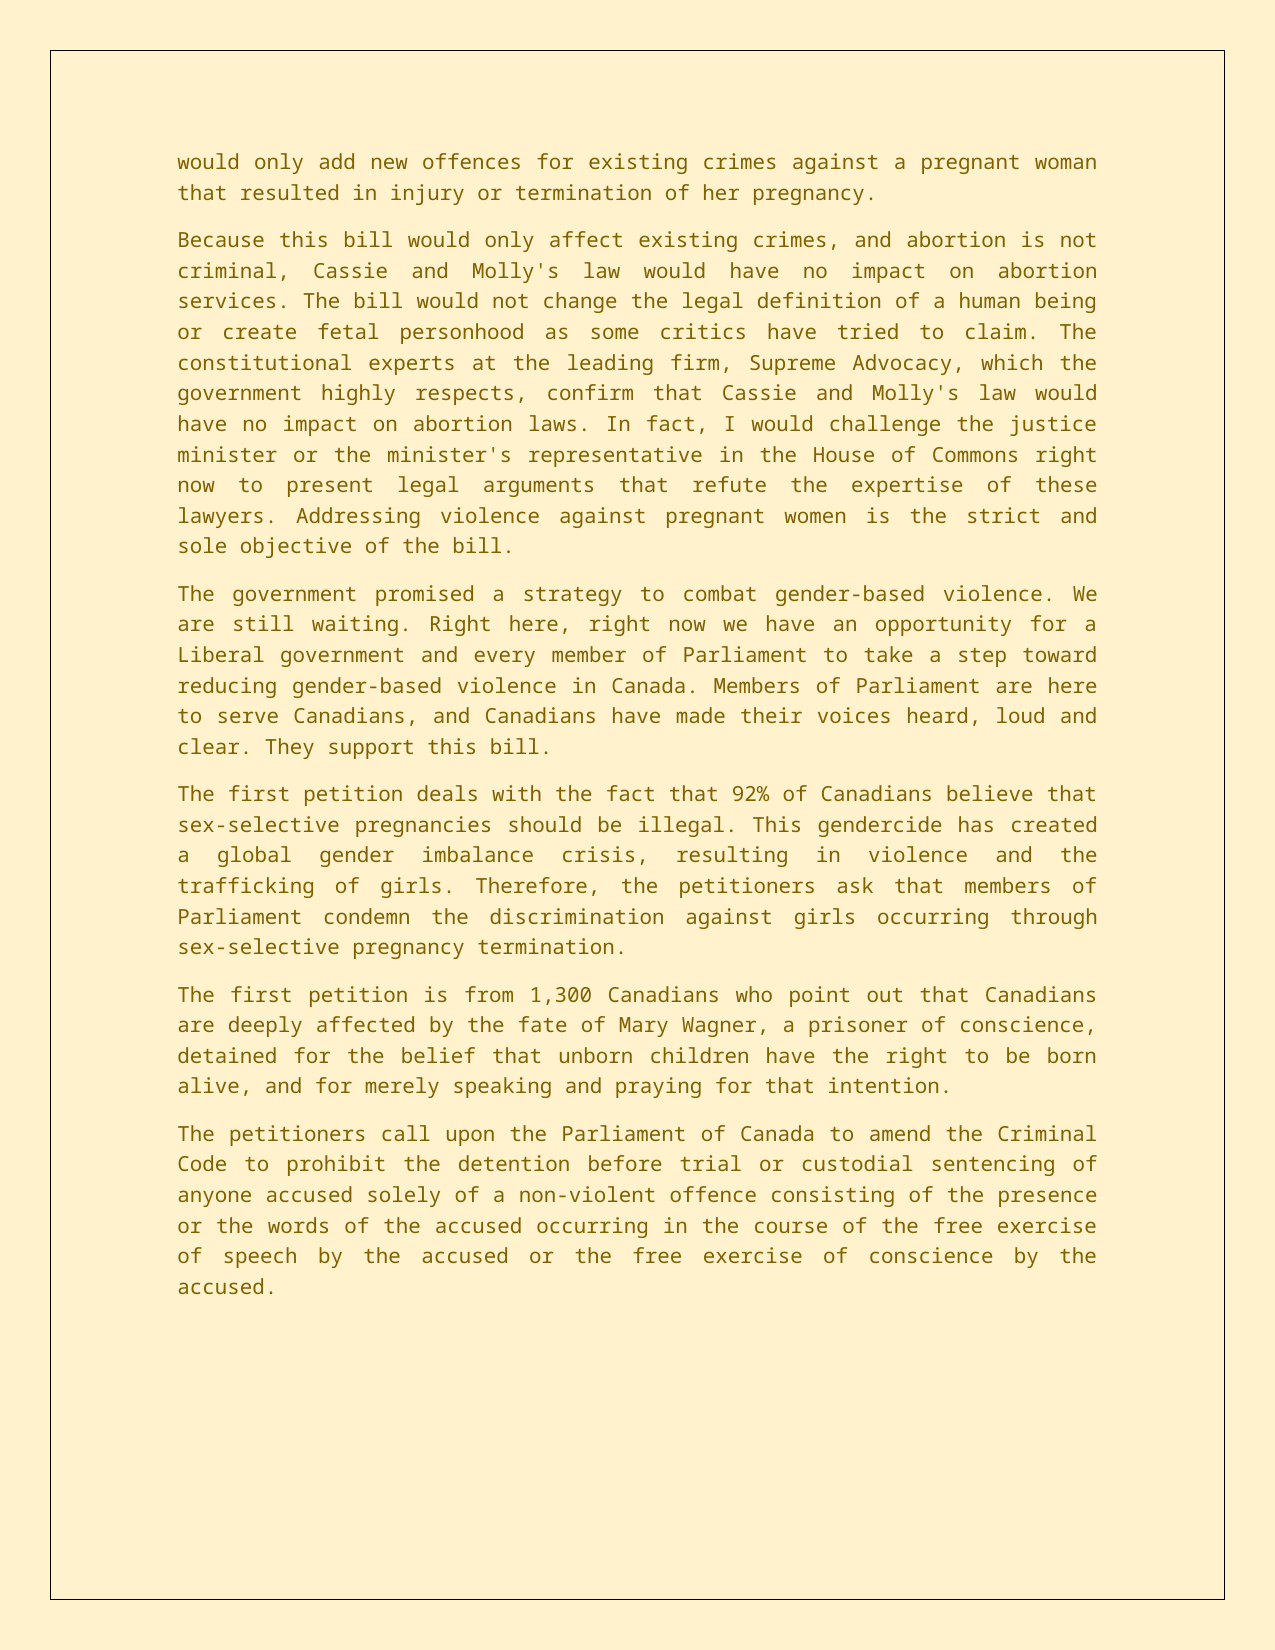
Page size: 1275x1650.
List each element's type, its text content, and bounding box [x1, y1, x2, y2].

text The petitioners call upon the Parliament of Canada to amend the Criminal Code to prohibit the detention before trial or custodial sentencing of anyone accused solely of a non-violent offence consisting of the presence or the words of the accused occurring in the course of the free exercise of speech by the accused or the free exercise of conscience by the accused. [177, 1119, 1098, 1301]
text Because this bill would only affect existing crimes, and abortion is not criminal, Cassie and Molly's law would have no impact on abortion services. The bill would not change the legal definition of a human being or create fetal personhood as some critics have tried to claim. The constitutional experts at the leading firm, Supreme Advocacy, which the government highly respects, confirm that Cassie and Molly's law would have no impact on abortion laws. In fact, I would challenge the justice minister or the minister's representative in the House of Commons right now to present legal arguments that refute the expertise of these lawyers. Addressing violence against pregnant women is the strict and sole objective of the bill. [177, 225, 1098, 560]
text The government promised a strategy to combat gender-based violence. We are still waiting. Right here, right now we have an opportunity for a Liberal government and every member of Parliament to take a step toward reducing gender-based violence in Canada. Members of Parliament are here to serve Canadians, and Canadians have made their voices heard, loud and clear. They support this bill. [177, 579, 1098, 761]
text The first petition deals with the fact that 92% of Canadians believe that sex-selective pregnancies should be illegal. This gendercide has created a global gender imbalance crisis, resulting in violence and the trafficking of girls. Therefore, the petitioners ask that members of Parliament condemn the discrimination against girls occurring through sex-selective pregnancy termination. [177, 779, 1098, 961]
text The first petition is from 1,300 Canadians who point out that Canadians are deeply affected by the fate of Mary Wagner, a prisoner of conscience, detained for the belief that unborn children have the right to be born alive, and for merely speaking and praying for that intention. [177, 980, 1098, 1100]
